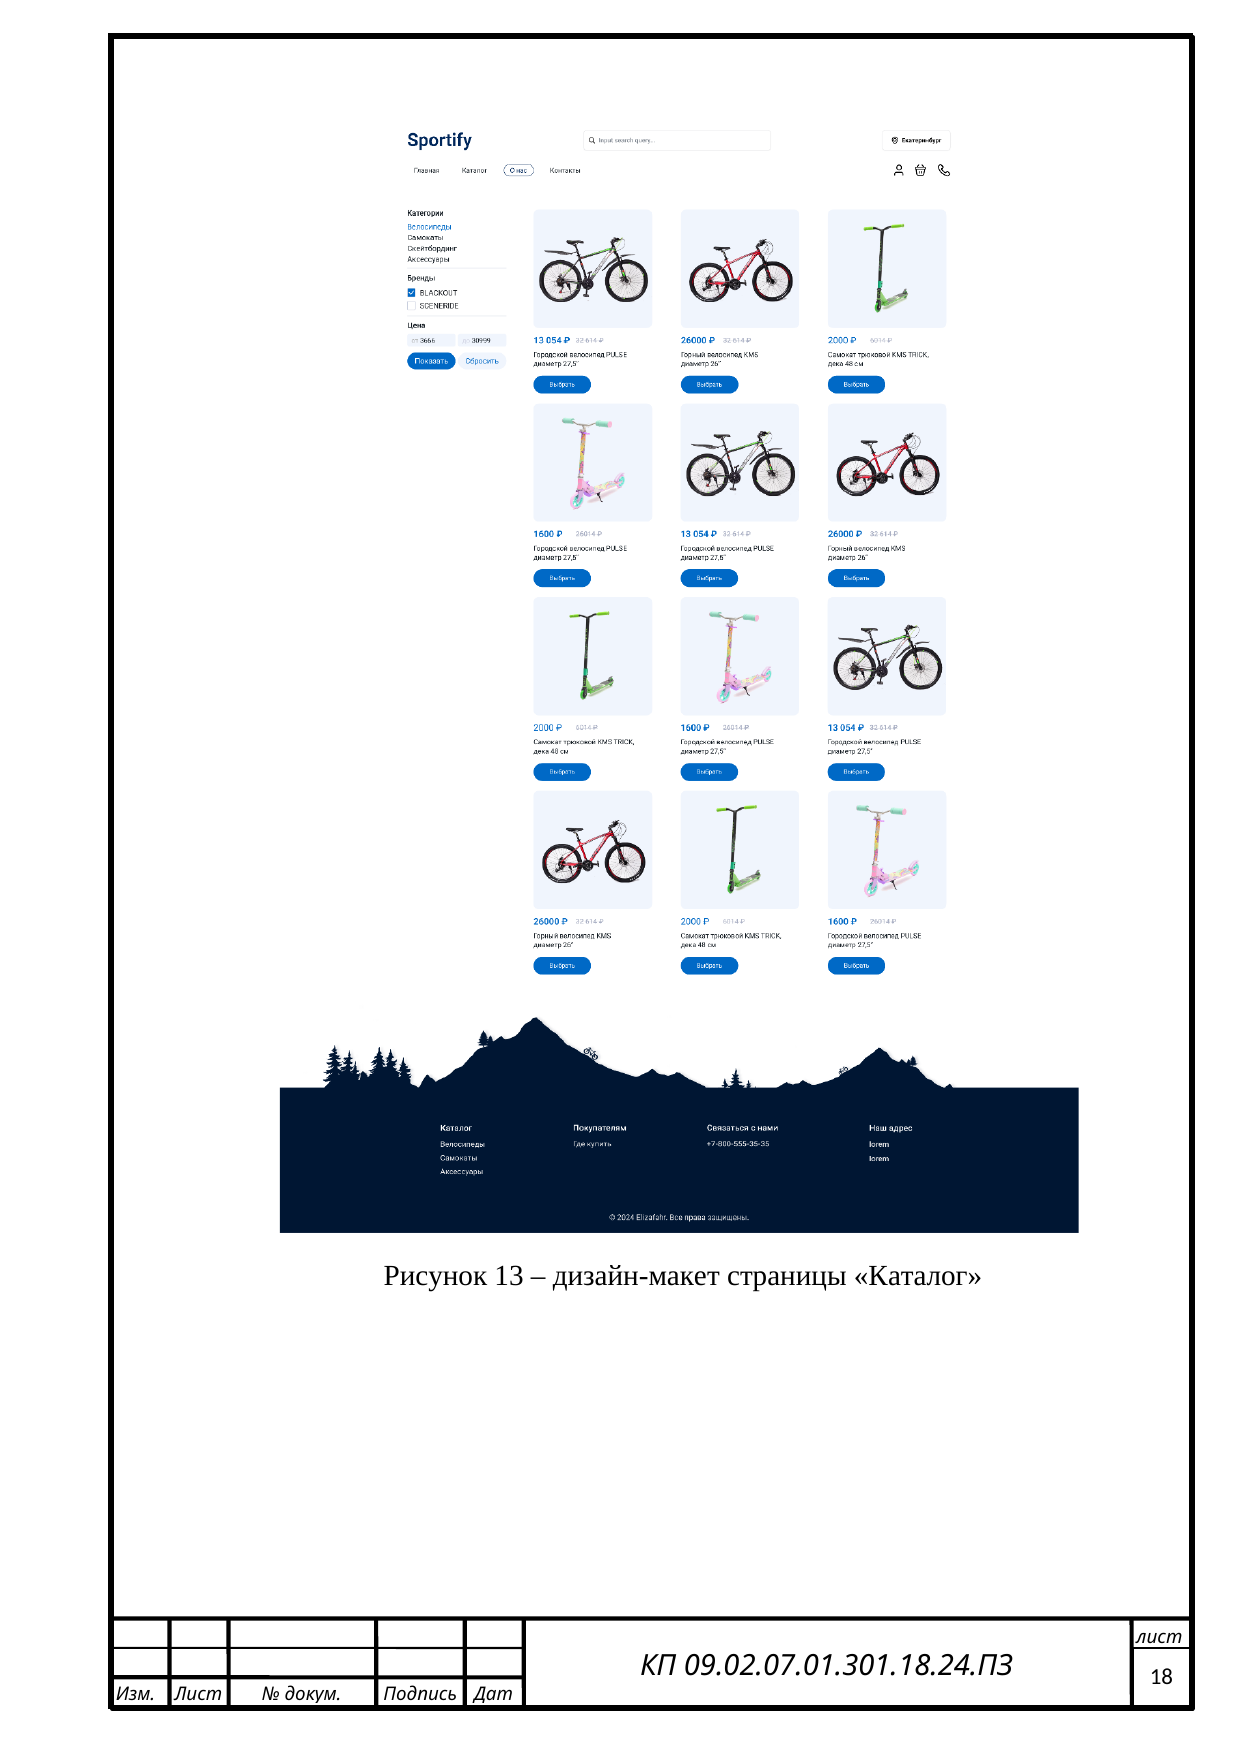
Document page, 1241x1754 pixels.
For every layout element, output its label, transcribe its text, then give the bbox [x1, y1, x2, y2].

picture [279, 118, 1079, 1233]
text Рисунок 13 – дизайн-макет страницы «Каталог» [177, 1258, 1152, 1291]
